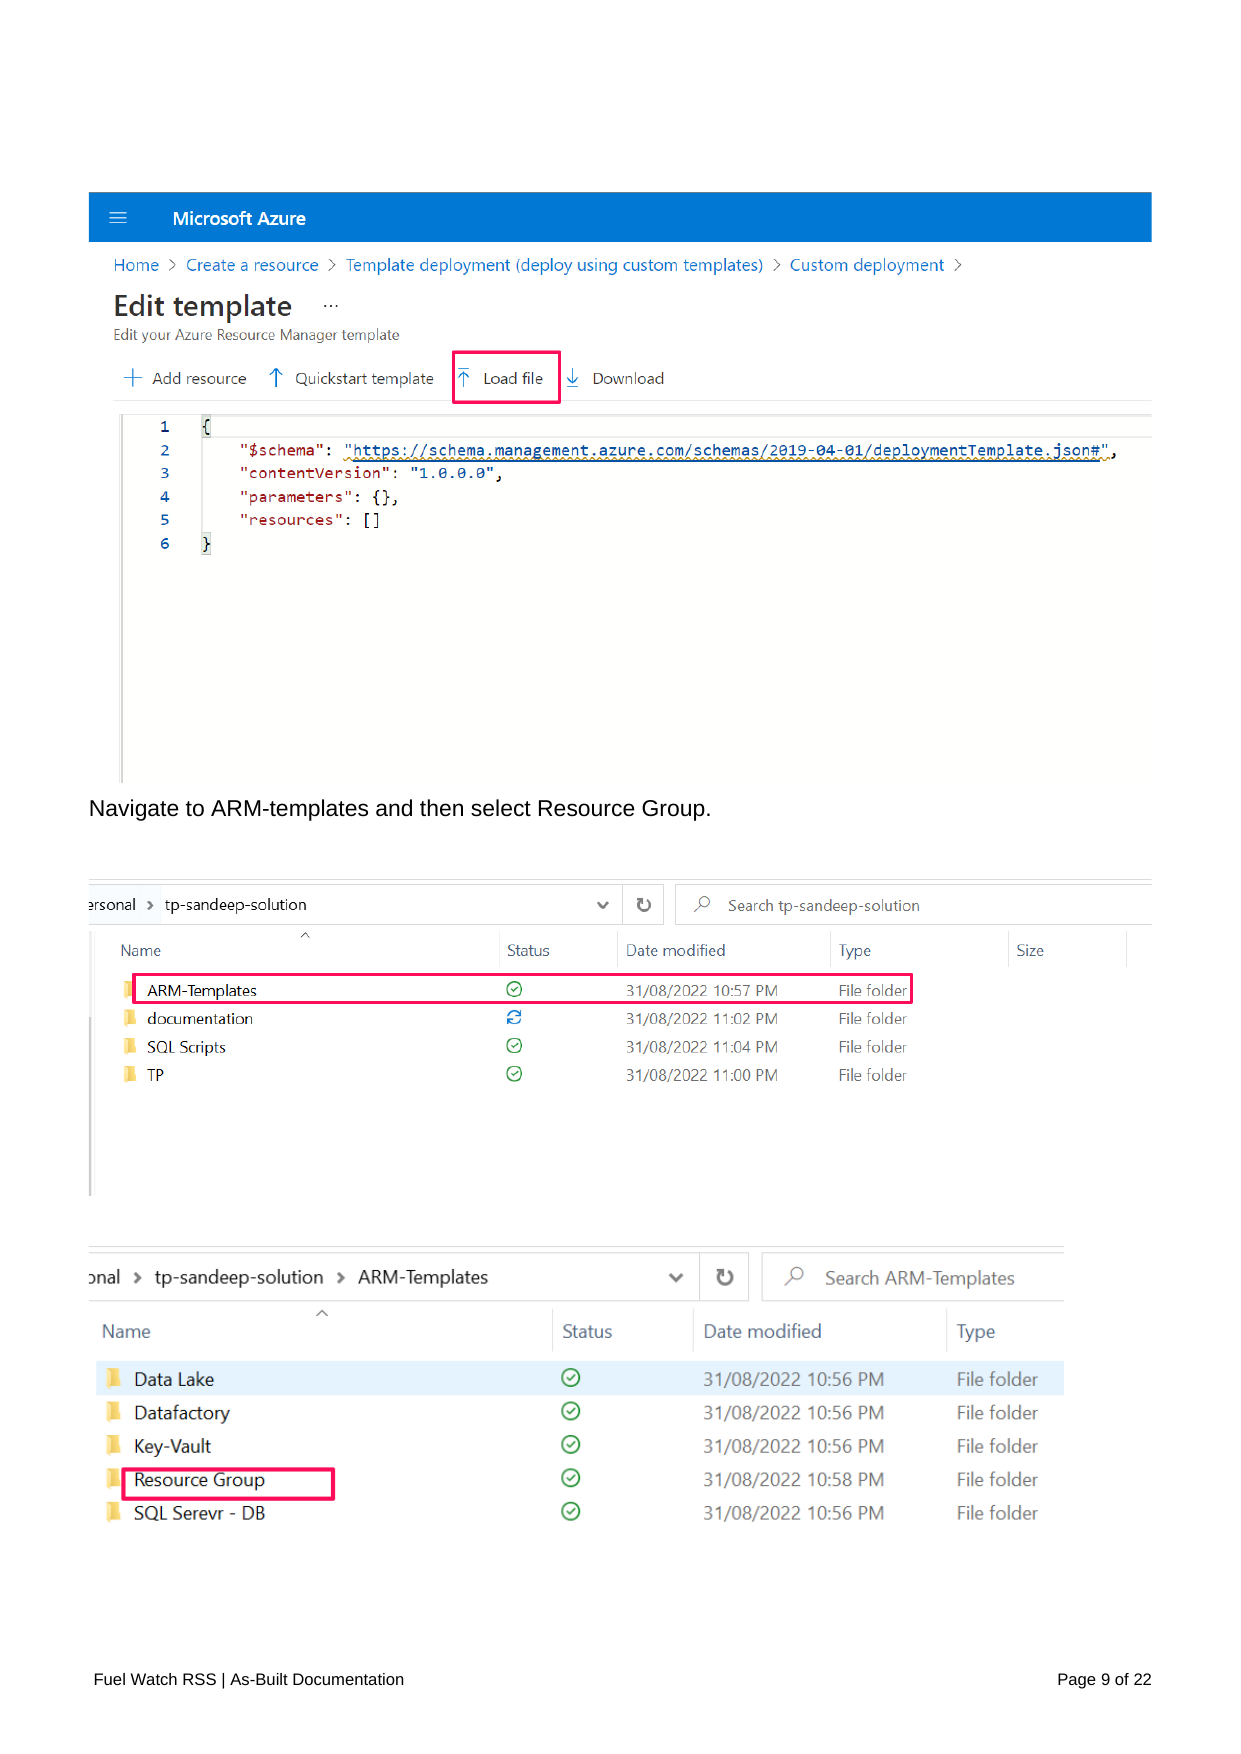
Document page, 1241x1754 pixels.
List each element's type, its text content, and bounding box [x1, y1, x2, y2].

text Navigate to ARM-templates and then select Resource Group. [89, 795, 1152, 822]
picture [88, 192, 1152, 783]
picture [88, 1246, 1064, 1576]
picture [88, 873, 1152, 1196]
